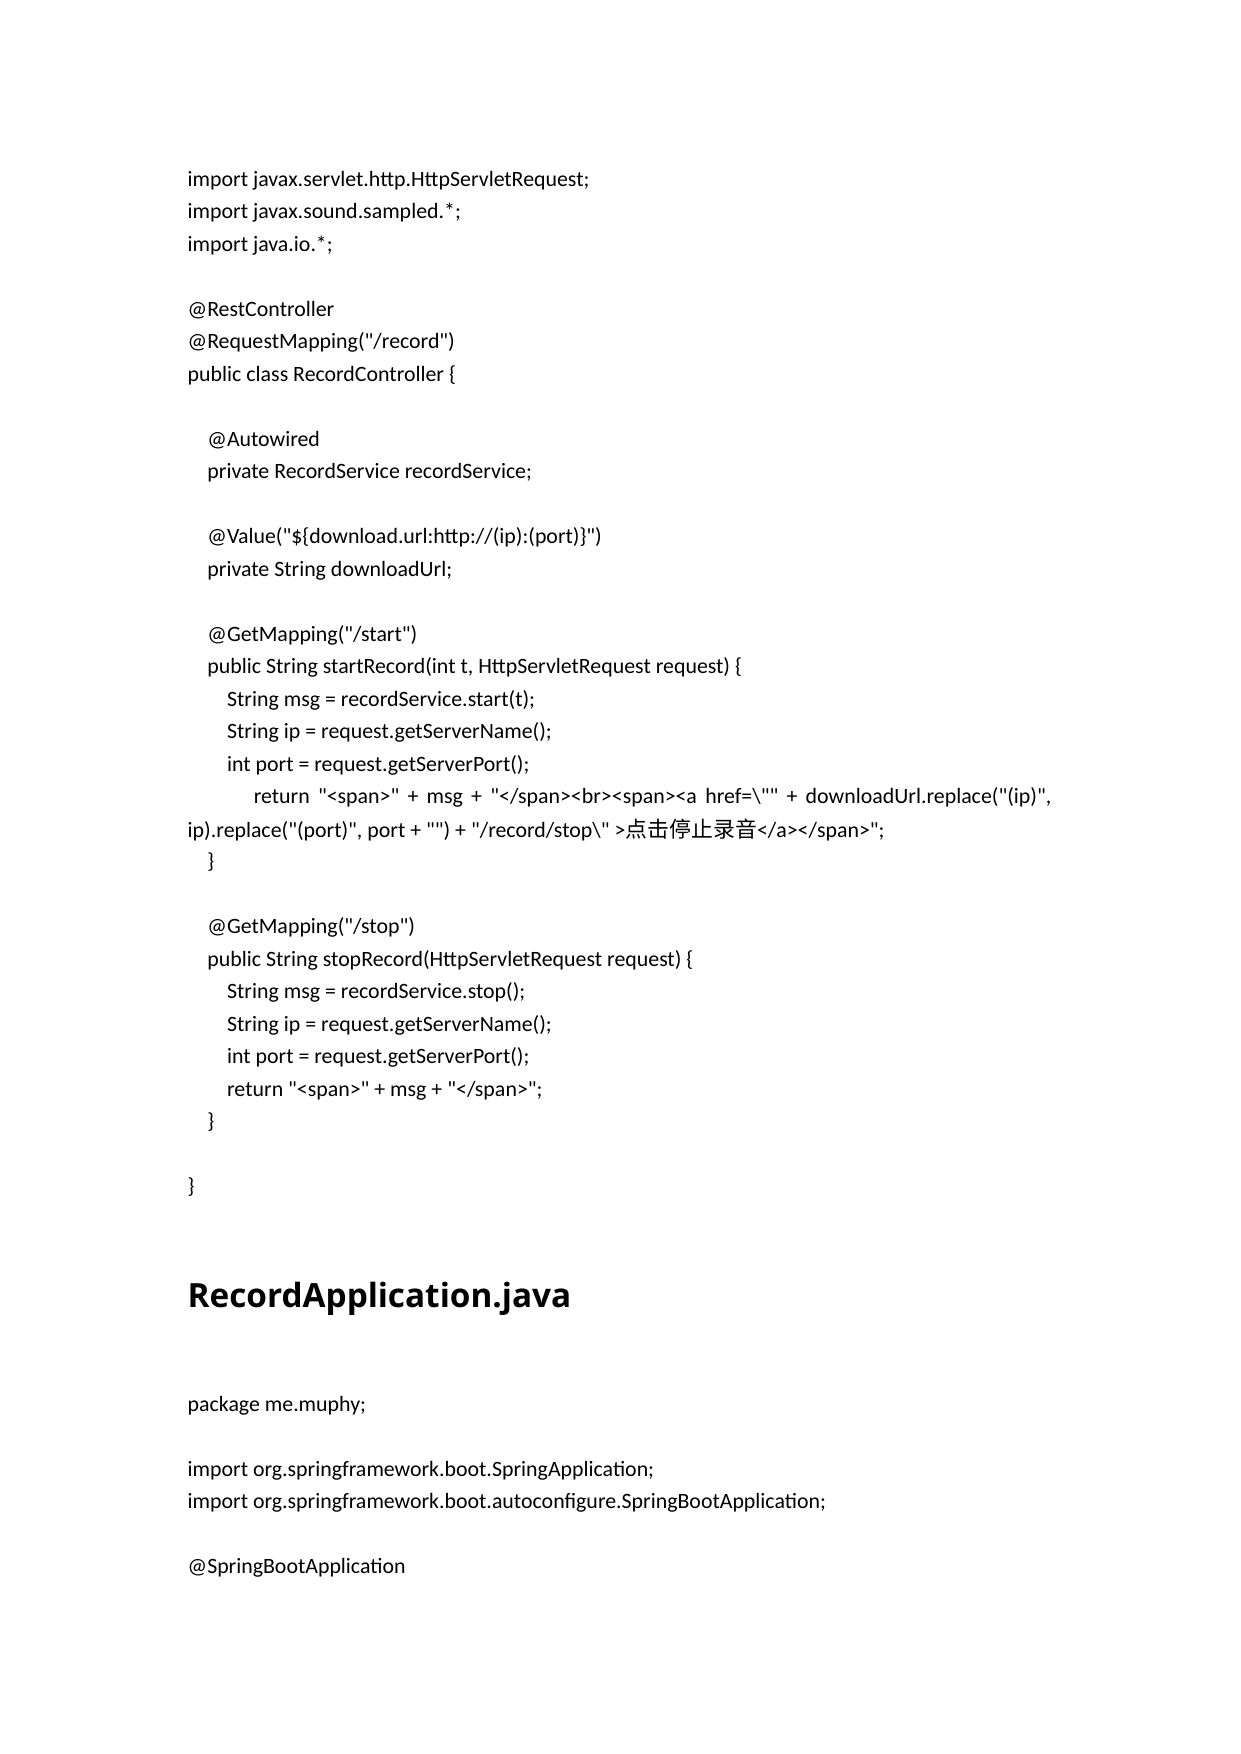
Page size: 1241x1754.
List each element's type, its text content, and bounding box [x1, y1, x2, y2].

text String msg = recordService.stop(); [187, 974, 1053, 1007]
subtitle RecordApplication.java [187, 1262, 1053, 1327]
text import org.springframework.boot.SpringApplication; [187, 1452, 1053, 1484]
text import javax.servlet.http.HttpServletRequest; [187, 162, 1053, 194]
text import javax.sound.sampled.*; [187, 194, 1053, 227]
text } [187, 1104, 1053, 1137]
text String ip = request.getServerName(); [187, 1007, 1053, 1039]
text @Autowired [187, 422, 1053, 454]
text import java.io.*; [187, 227, 1053, 259]
text @Value("${download.url:http://(ip):(port)}") [187, 519, 1053, 552]
text int port = request.getServerPort(); [187, 747, 1053, 779]
text import org.springframework.boot.autoconfigure.SpringBootApplication; [187, 1484, 1053, 1517]
text package me.muphy; [187, 1387, 1053, 1419]
text } [187, 1169, 1053, 1202]
text } [187, 844, 1053, 877]
text String msg = recordService.start(t); [187, 682, 1053, 714]
text @SpringBootApplication [187, 1549, 1053, 1582]
text return "<span>" + msg + "</span><br><span><a href=\"" + downloadUrl.replace("(ip)", ip).replace("(port)", port + "") + "/record/stop\" >点击停止录音</a></span>"; [187, 779, 1053, 844]
text private String downloadUrl; [187, 552, 1053, 584]
text String ip = request.getServerName(); [187, 714, 1053, 747]
text private RecordService recordService; [187, 454, 1053, 487]
text public class RecordController { [187, 357, 1053, 389]
text @GetMapping("/start") [187, 617, 1053, 649]
text @RequestMapping("/record") [187, 324, 1053, 357]
text return "<span>" + msg + "</span>"; [187, 1072, 1053, 1104]
text @RestController [187, 292, 1053, 324]
text int port = request.getServerPort(); [187, 1039, 1053, 1072]
text @GetMapping("/stop") [187, 909, 1053, 942]
text public String startRecord(int t, HttpServletRequest request) { [187, 649, 1053, 682]
text public String stopRecord(HttpServletRequest request) { [187, 942, 1053, 974]
